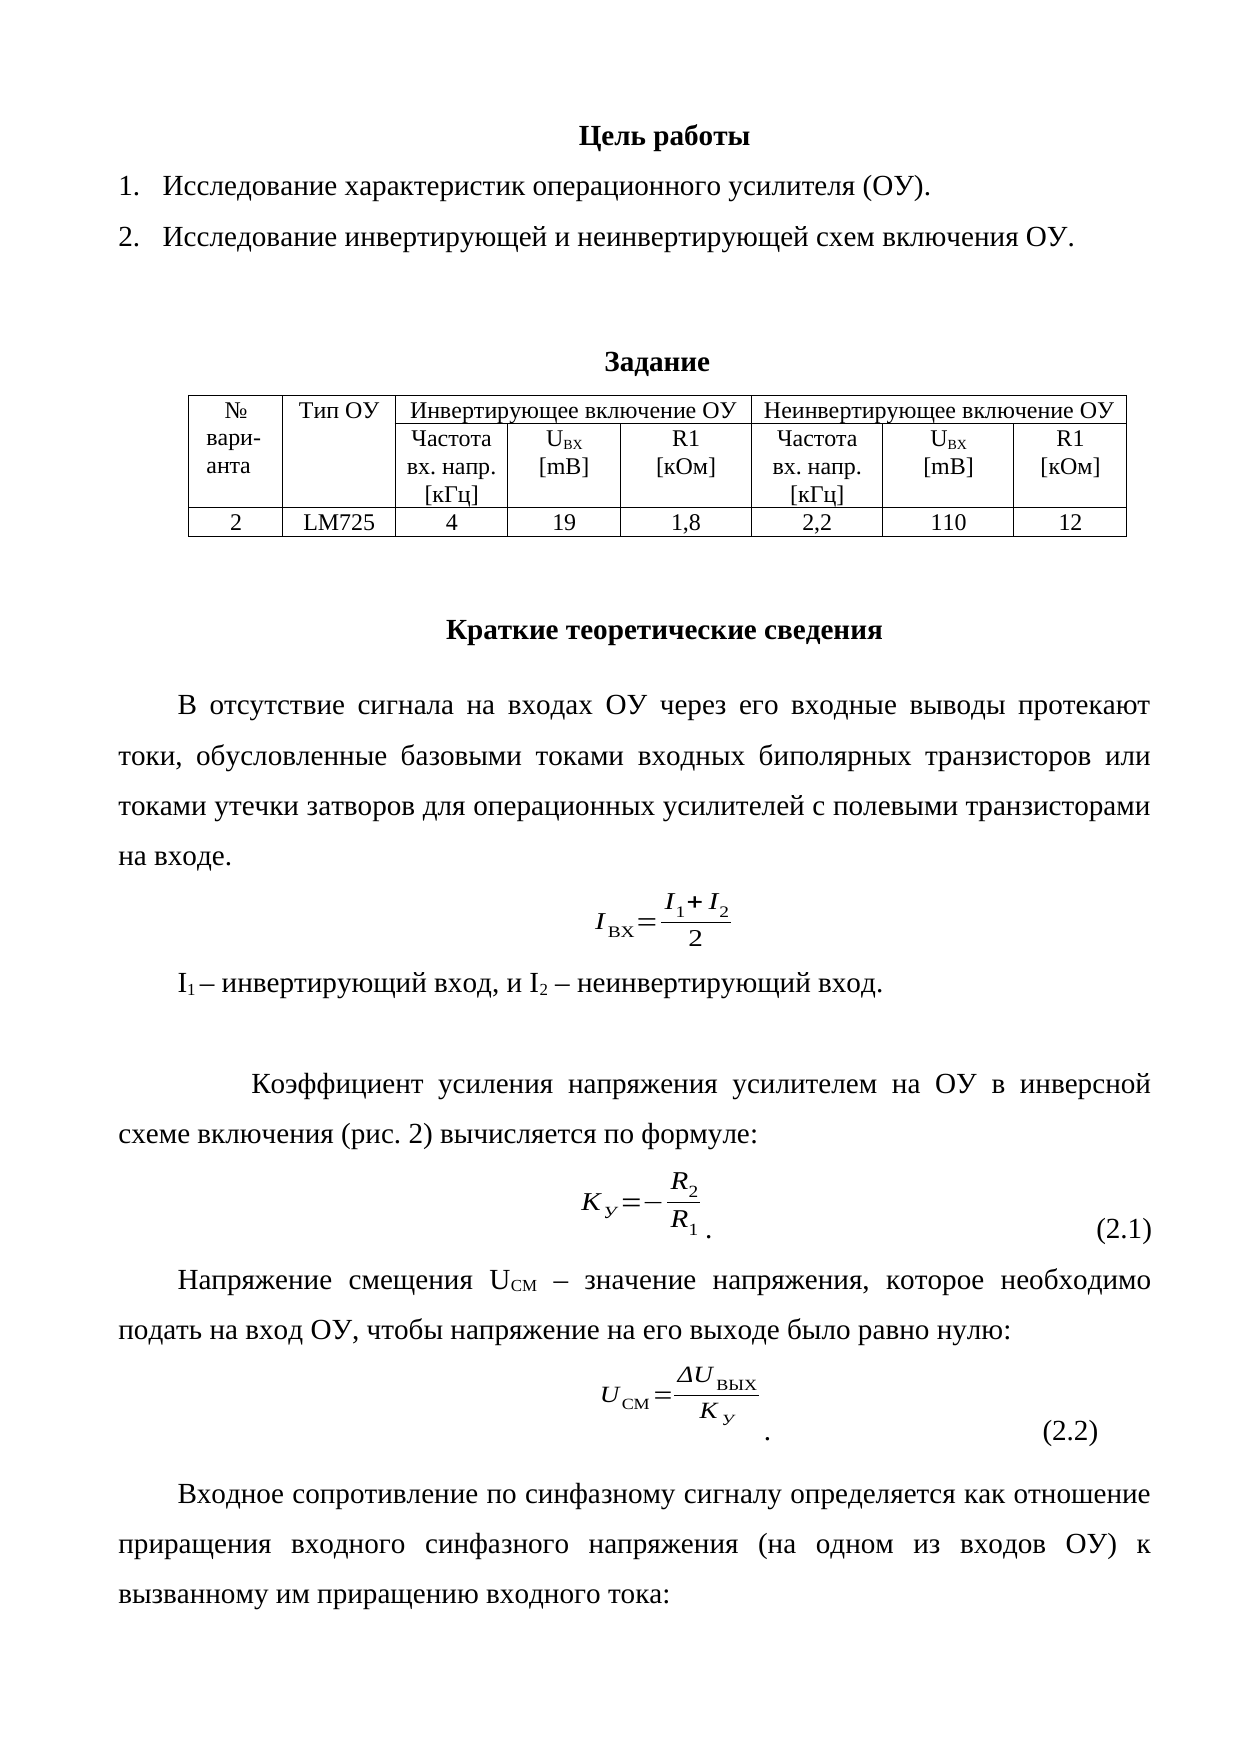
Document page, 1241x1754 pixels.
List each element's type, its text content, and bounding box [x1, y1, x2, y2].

table_cell 2 [189, 508, 282, 536]
table_cell UВХ [mB] [508, 424, 620, 507]
table_cell Частота вх. напр. [кГц] [752, 424, 882, 507]
list Исследование инвертирующей и неинвертирующей схем включения ОУ. [118, 219, 1152, 252]
table_header Неинвертирующее включение ОУ [752, 396, 1126, 423]
table_cell 2,2 [752, 508, 882, 536]
text I1 – инвертирующий вход, и I2 – неинвертирующий вход. [118, 966, 1152, 999]
text . (2.1) [118, 1167, 1152, 1245]
table_header № вари- анта [189, 396, 282, 507]
text . (2.2) [118, 1362, 1152, 1447]
table_header Инвертирующее включение ОУ [396, 396, 751, 423]
table_cell 12 [1014, 508, 1126, 536]
text Коэффициент усиления напряжения усилителем на ОУ в инверсной схеме включения (рис. 2) вычисляется по формуле: [118, 1066, 1152, 1150]
subtitle Краткие теоретические сведения [177, 612, 1152, 646]
list Исследование характеристик операционного усилителя (ОУ). [118, 168, 1152, 202]
table_cell 1,8 [621, 508, 751, 536]
table_cell UВХ [mB] [883, 424, 1013, 507]
table_cell LM725 [283, 508, 395, 536]
table_header Тип ОУ [283, 396, 395, 507]
table_cell Частота вх. напр. [кГц] [396, 424, 507, 507]
table_cell R1 [кОм] [621, 424, 751, 507]
table_cell 19 [508, 508, 620, 536]
text В отсутствие сигнала на входах ОУ через его входные выводы протекают токи, обусловленные базовыми токами входных биполярных транзисторов или токами утечки затворов для операционных усилителей с полевыми транзисторами на входе. [118, 687, 1152, 872]
table_cell R1 [кОм] [1014, 424, 1126, 507]
table_cell 4 [396, 508, 507, 536]
subtitle Цель работы [177, 118, 1152, 152]
text Входное сопротивление по синфазному сигналу определяется как отношение приращения входного синфазного напряжения (на одном из входов ОУ) к вызванному им приращению входного тока: [118, 1476, 1152, 1610]
subtitle Задание [162, 344, 1152, 378]
text Напряжение смещения UСМ – значение напряжения, которое необходимо подать на вход ОУ, чтобы напряжение на его выходе было равно нулю: [118, 1262, 1152, 1346]
table_cell 110 [883, 508, 1013, 536]
